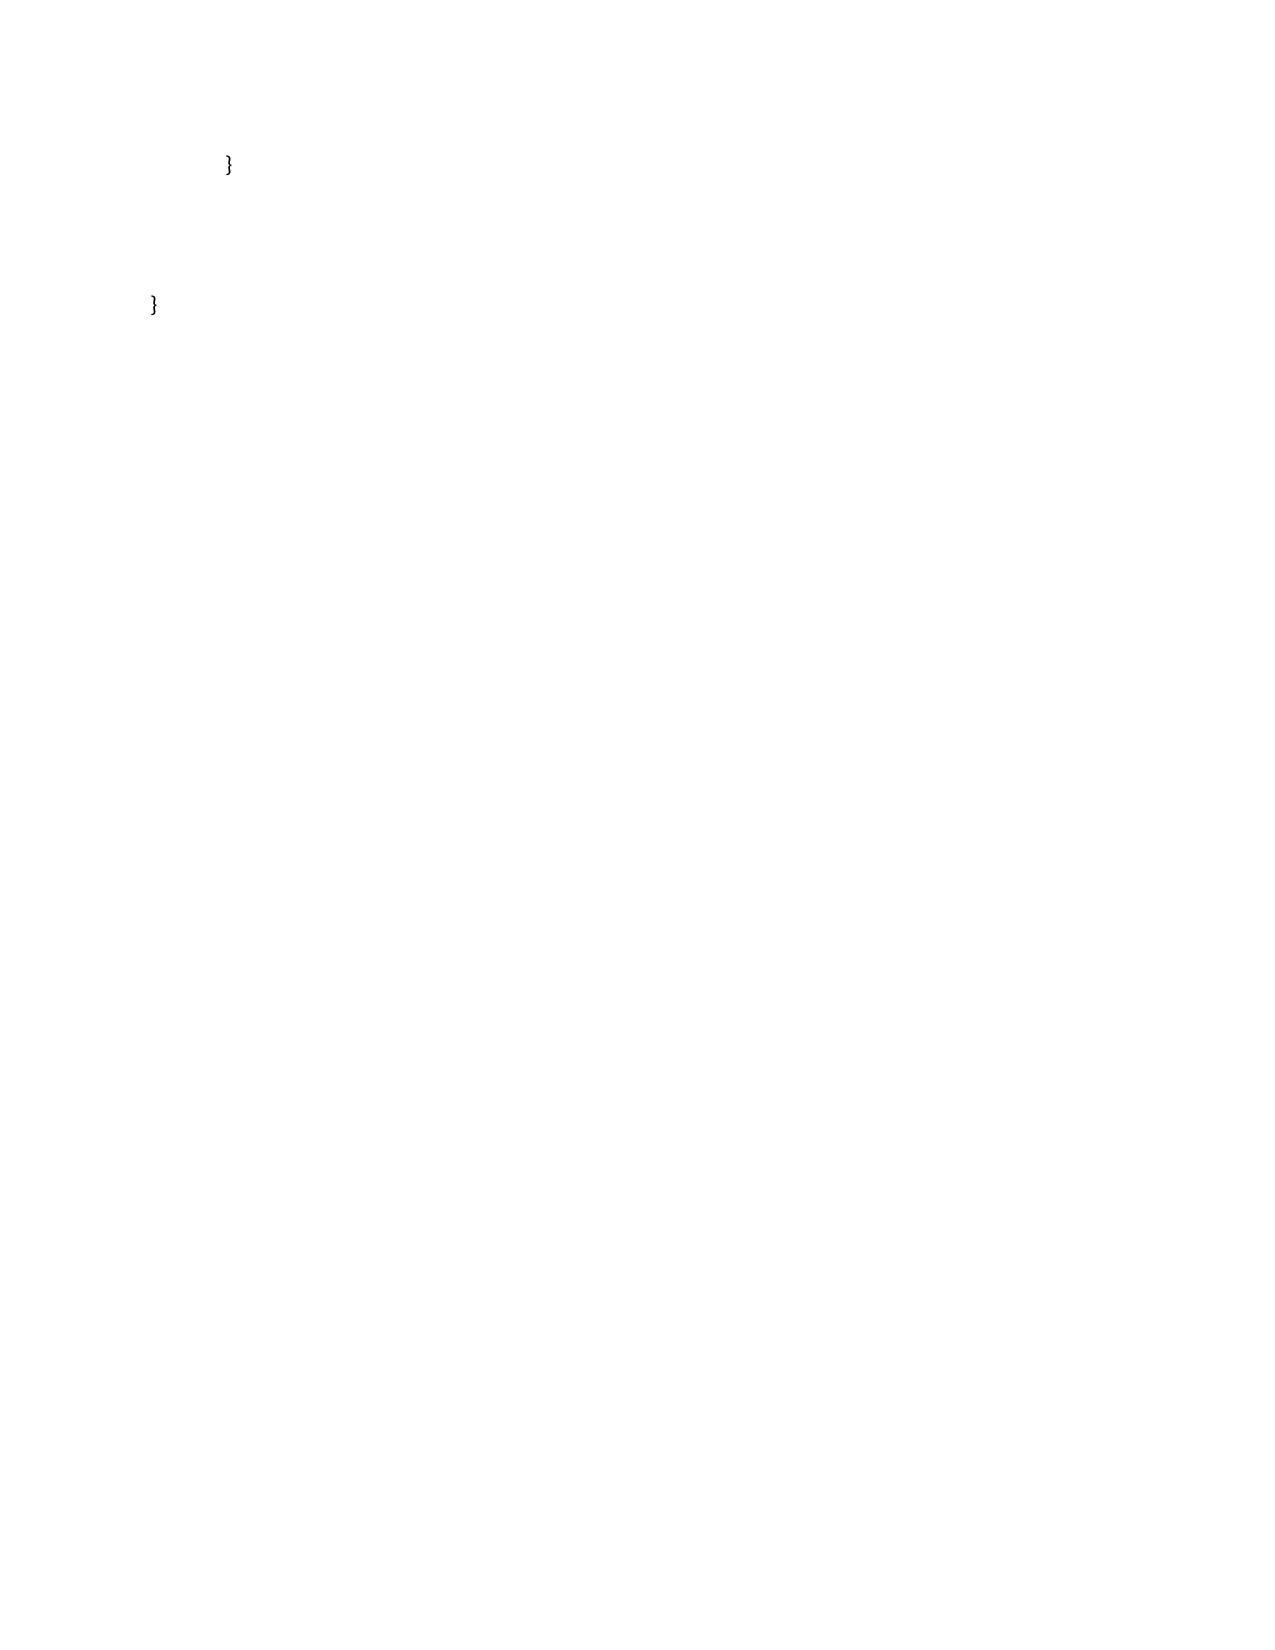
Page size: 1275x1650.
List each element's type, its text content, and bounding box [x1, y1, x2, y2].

text } [150, 291, 1125, 319]
text } [150, 150, 1125, 178]
